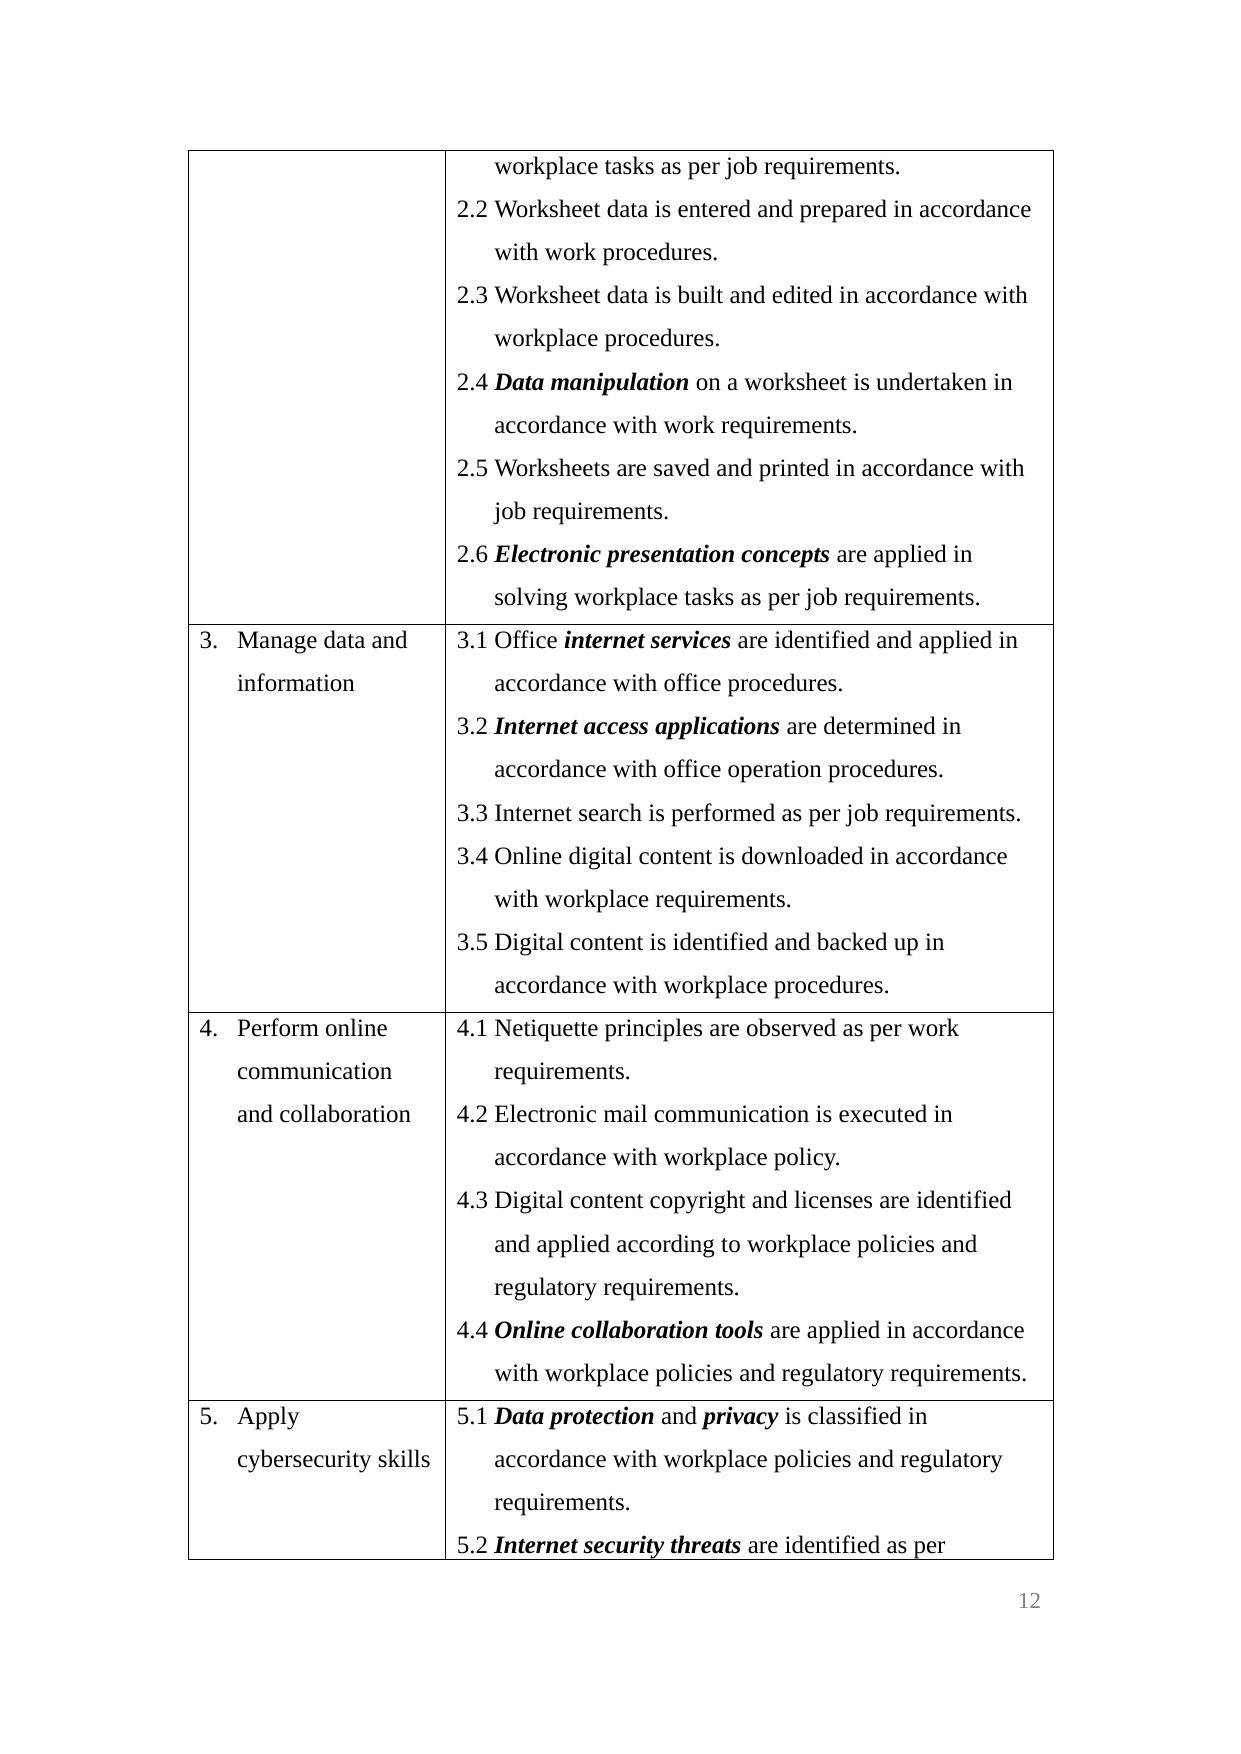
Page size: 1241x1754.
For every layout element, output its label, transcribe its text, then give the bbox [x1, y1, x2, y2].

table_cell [189, 151, 445, 624]
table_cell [446, 1401, 1053, 1559]
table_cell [446, 151, 1053, 624]
table_cell Office internet services are identified and applied in accordance with office procedures. Internet access applications are determined in accordance with office operation procedures. Internet search is performed as per job requirements. Online digital content is downloaded in accordance with workplace requirements. Digital content is identified and backed up in accordance with workplace procedures. [446, 625, 1053, 1012]
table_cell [189, 1401, 445, 1559]
table_cell Perform online communication and collaboration [189, 1013, 445, 1400]
table_cell Manage data and information [189, 625, 445, 1012]
table_cell Netiquette principles are observed as per work requirements. Electronic mail communication is executed in accordance with workplace policy. Digital content copyright and licenses are identified and applied according to workplace policies and regulatory requirements. Online collaboration tools are applied in accordance with workplace policies and regulatory requirements. [446, 1013, 1053, 1400]
